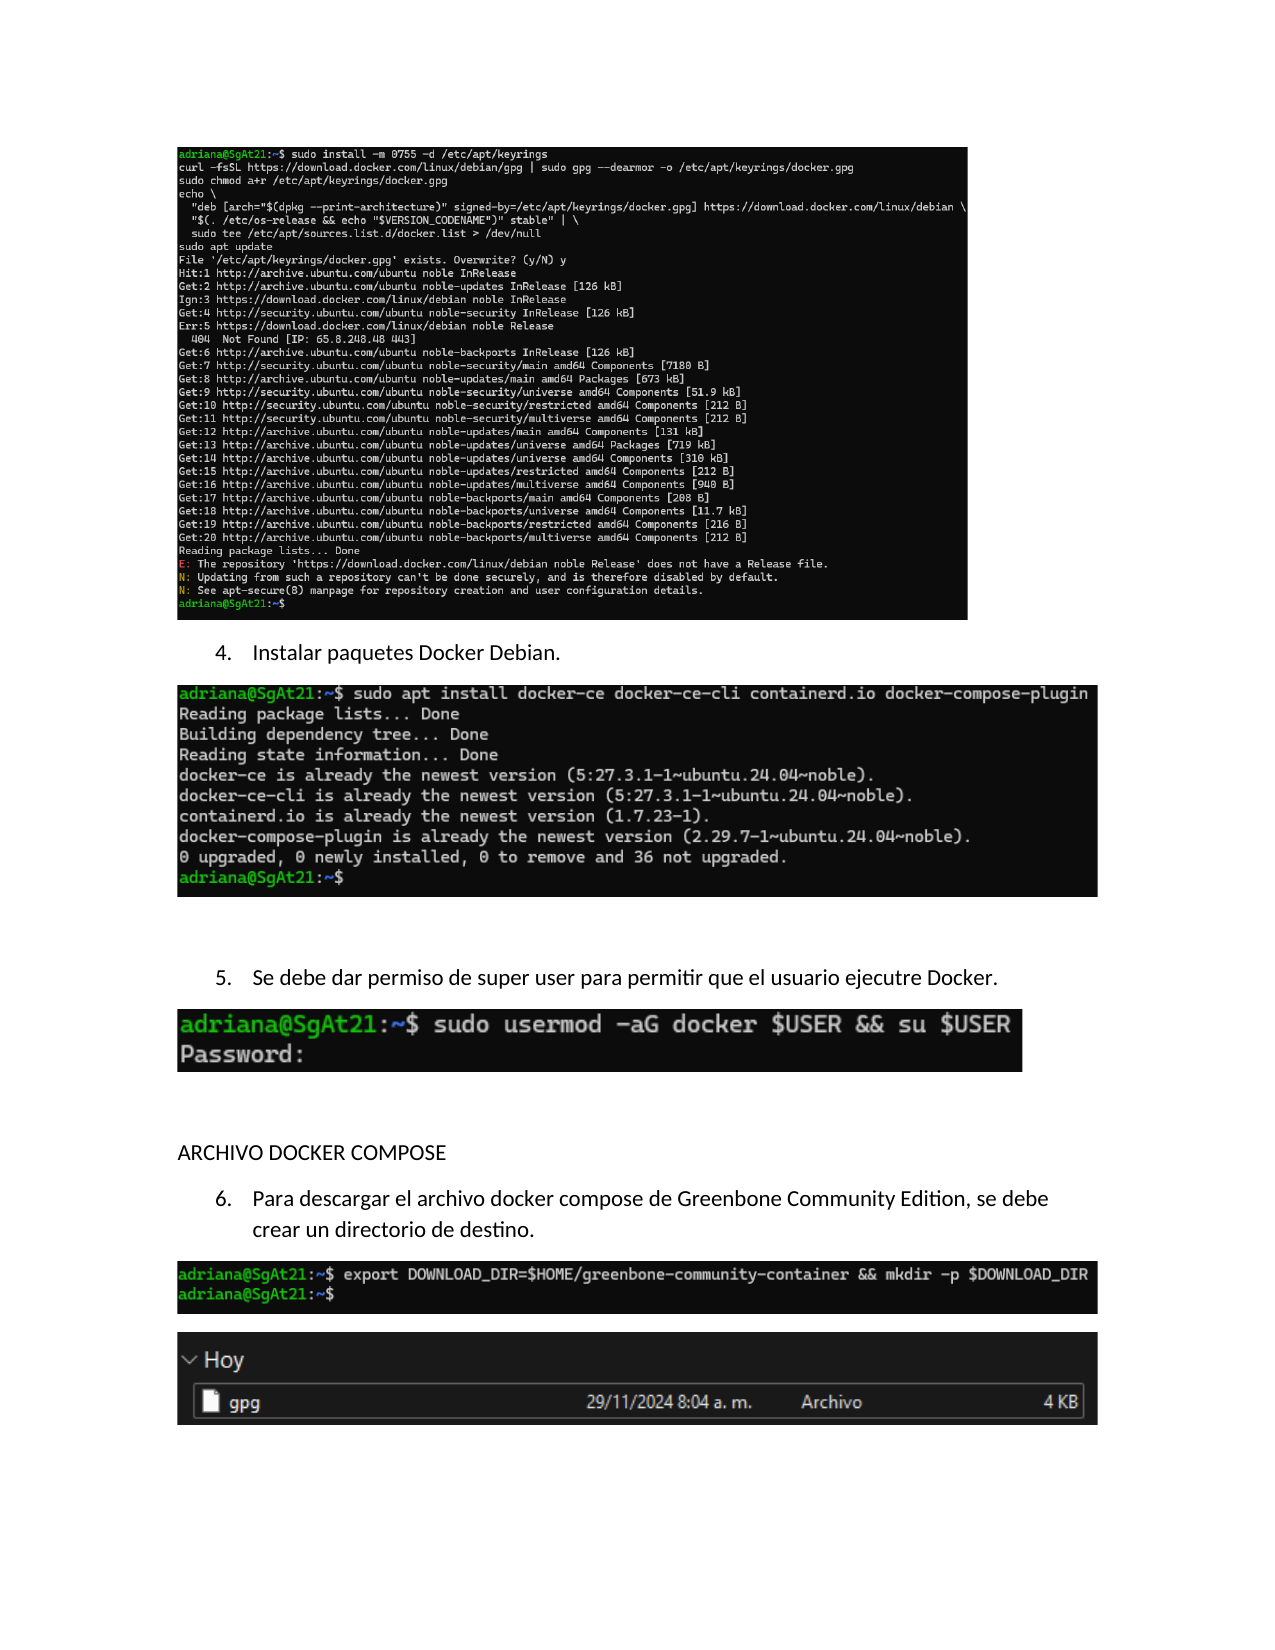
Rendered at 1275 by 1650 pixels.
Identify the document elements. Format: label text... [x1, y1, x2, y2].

list Instalar paquetes Docker Debian. [215, 638, 1098, 666]
text ARCHIVO DOCKER COMPOSE [177, 1138, 1098, 1166]
picture [177, 147, 968, 620]
picture [177, 1009, 1023, 1072]
picture [177, 685, 1098, 897]
picture [177, 1332, 1098, 1425]
list Para descargar el archivo docker compose de Greenbone Community Edition, se debe crear un directorio de destino. [215, 1184, 1098, 1243]
list Se debe dar permiso de super user para permitir que el usuario ejecutre Docker. [215, 963, 1098, 991]
picture [177, 1261, 1098, 1314]
